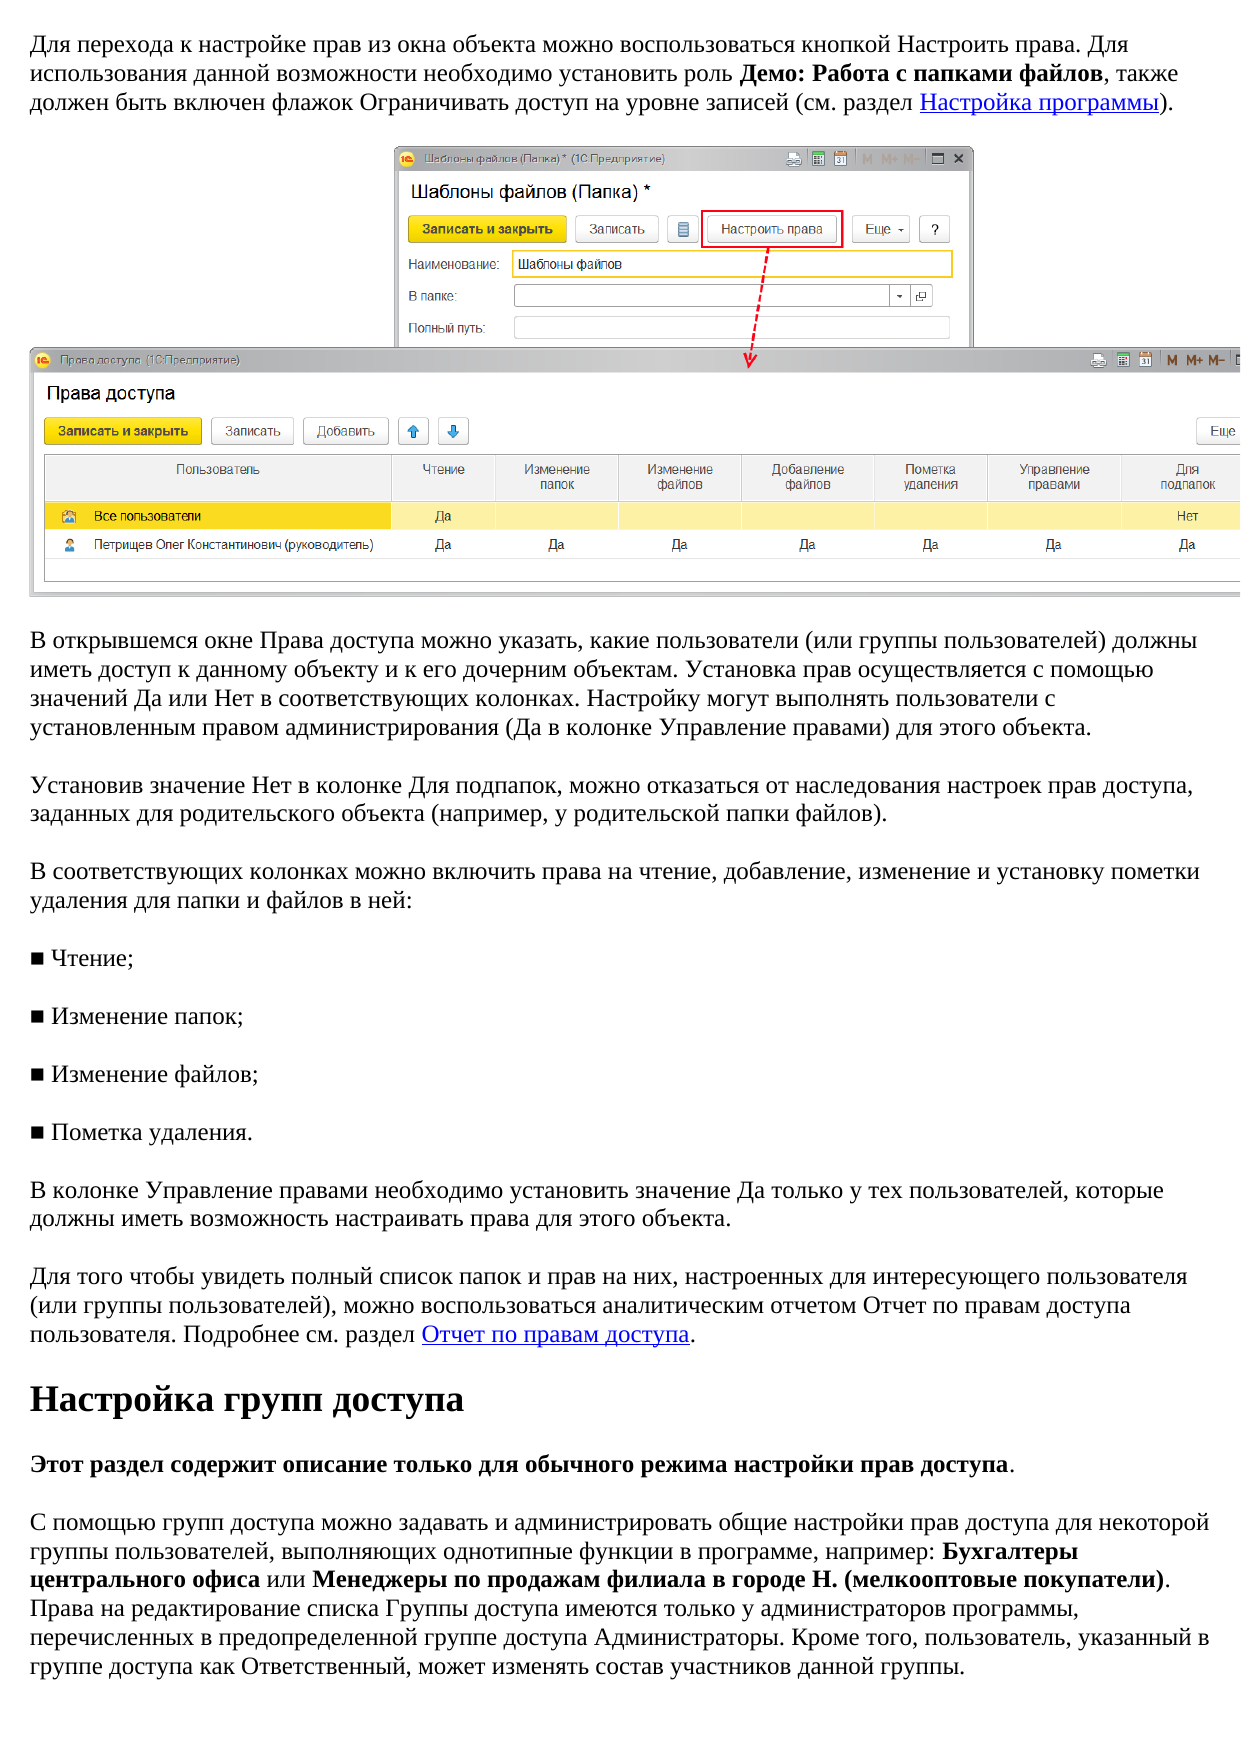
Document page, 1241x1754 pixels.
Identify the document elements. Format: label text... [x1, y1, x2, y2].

text В открывшемся окне Права доступа можно указать, какие пользователи (или группы пользователей) должны иметь доступ к данному объекту и к его дочерним объектам. Установка прав осуществляется с помощью значений Да или Нет в соответствующих колонках. Настройку могут выполнять пользователи с установленным правом администрирования (Да в колонке Управление правами) для этого объекта. [29, 626, 1211, 741]
text ■ Изменение папок; [29, 1001, 1211, 1030]
text В колонке Управление правами необходимо установить значение Да только у тех пользователей, которые должны иметь возможность настраивать права для этого объекта. [29, 1175, 1211, 1232]
picture [29, 145, 1241, 597]
text Для перехода к настройке прав из окна объекта можно воспользоваться кнопкой Настроить права. Для использования данной возможности необходимо установить роль Демо: Работа с папками файлов, также должен быть включен флажок Ограничивать доступ на уровне записей (см. раздел Настройка программы). [29, 29, 1211, 116]
text ■ Чтение; [29, 943, 1211, 972]
text ■ Пометка удаления. [29, 1117, 1211, 1146]
text ■ Изменение файлов; [29, 1059, 1211, 1088]
text Этот раздел содержит описание только для обычного режима настройки прав доступа. [29, 1449, 1211, 1478]
text Для того чтобы увидеть полный список папок и прав на них, настроенных для интересующего пользователя (или группы пользователей), можно воспользоваться аналитическим отчетом Отчет по правам доступа пользователя. Подробнее см. раздел Отчет по правам доступа. [29, 1261, 1211, 1348]
text Настройка групп доступа [29, 1377, 1211, 1420]
text Установив значение Нет в колонке Для подпапок, можно отказаться от наследования настроек прав доступа, заданных для родительского объекта (например, у родительской папки файлов). [29, 770, 1211, 827]
text В соответствующих колонках можно включить права на чтение, добавление, изменение и установку пометки удаления для папки и файлов в ней: [29, 856, 1211, 914]
text С помощью групп доступа можно задавать и администрировать общие настройки прав доступа для некоторой группы пользователей, выполняющих однотипные функции в программе, например: Бухгалтеры центрального офиса или Менеджеры по продажам филиала в городе Н. (мелкооптовые покупатели). Права на редактирование списка Группы доступа имеются только у администраторов программы, перечисленных в предопределенной группе доступа Администраторы. Кроме того, пользователь, указанный в группе доступа как Ответственный, может изменять состав участников данной группы. [29, 1507, 1211, 1679]
